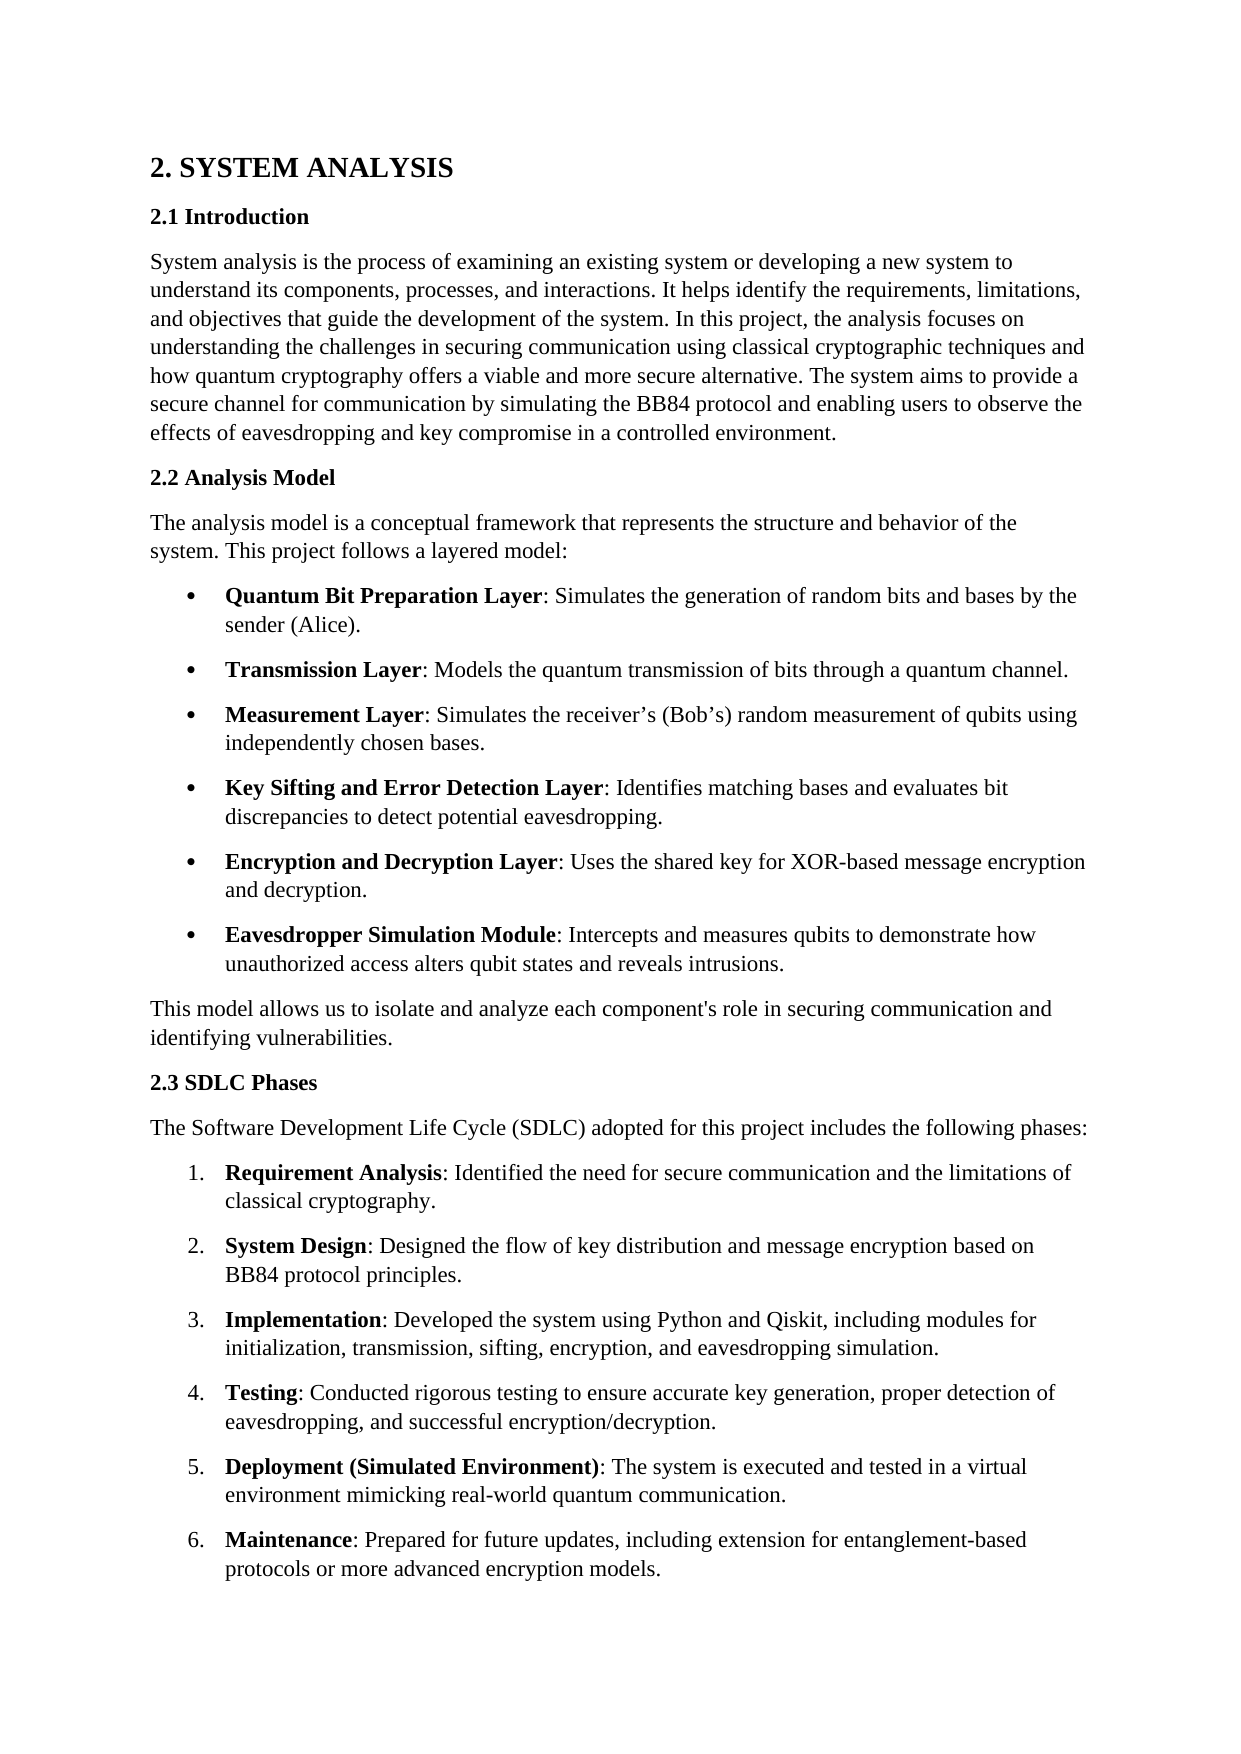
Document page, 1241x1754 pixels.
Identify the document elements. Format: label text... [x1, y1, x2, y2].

text The analysis model is a conceptual framework that represents the structure and behavior of the system. This project follows a layered model: [150, 509, 1090, 563]
list Key Sifting and Error Detection Layer: Identifies matching bases and evaluates bit discrepancies to detect potential eavesdropping. [187, 774, 1090, 829]
list Testing: Conducted rigorous testing to ensure accurate key generation, proper detection of eavesdropping, and successful encryption/decryption. [187, 1379, 1090, 1434]
text System analysis is the process of examining an existing system or developing a new system to understand its components, processes, and interactions. It helps identify the requirements, limitations, and objectives that guide the development of the system. In this project, the analysis focuses on understanding the challenges in securing communication using classical cryptographic techniques and how quantum cryptography offers a viable and more secure alternative. The system aims to provide a secure channel for communication by simulating the BB84 protocol and enabling users to observe the effects of eavesdropping and key compromise in a controlled environment. [150, 248, 1090, 445]
list Encryption and Decryption Layer: Uses the shared key for XOR-based message encryption and decryption. [187, 848, 1090, 903]
list Measurement Layer: Simulates the receiver’s (Bob’s) random measurement of qubits using independently chosen bases. [187, 701, 1090, 756]
list Requirement Analysis: Identified the need for secure communication and the limitations of classical cryptography. [187, 1159, 1090, 1214]
list Quantum Bit Preparation Layer: Simulates the generation of random bits and bases by the sender (Alice). [187, 582, 1090, 637]
list Eavesdropper Simulation Module: Intercepts and measures qubits to demonstrate how unauthorized access alters qubit states and reveals intrusions. [187, 922, 1090, 976]
list Deployment (Simulated Environment): The system is executed and tested in a virtual environment mimicking real-world quantum communication. [187, 1453, 1090, 1508]
text 2.3 SDLC Phases [150, 1069, 1090, 1095]
list System Design: Designed the flow of key distribution and message encryption based on BB84 protocol principles. [187, 1232, 1090, 1287]
list Transmission Layer: Models the quantum transmission of bits through a quantum channel. [187, 656, 1090, 682]
text 2.2 Analysis Model [150, 464, 1090, 490]
text This model allows us to isolate and analyze each component's role in securing communication and identifying vulnerabilities. [150, 995, 1090, 1050]
text The Software Development Life Cycle (SDLC) adopted for this project includes the following phases: [150, 1114, 1090, 1140]
list Maintenance: Prepared for future updates, including extension for entanglement-based protocols or more advanced encryption models. [187, 1527, 1090, 1581]
list Implementation: Developed the system using Python and Qiskit, including modules for initialization, transmission, sifting, encryption, and eavesdropping simulation. [187, 1306, 1090, 1361]
text 2. SYSTEM ANALYSIS [150, 150, 1090, 183]
text 2.1 Introduction [150, 203, 1090, 229]
